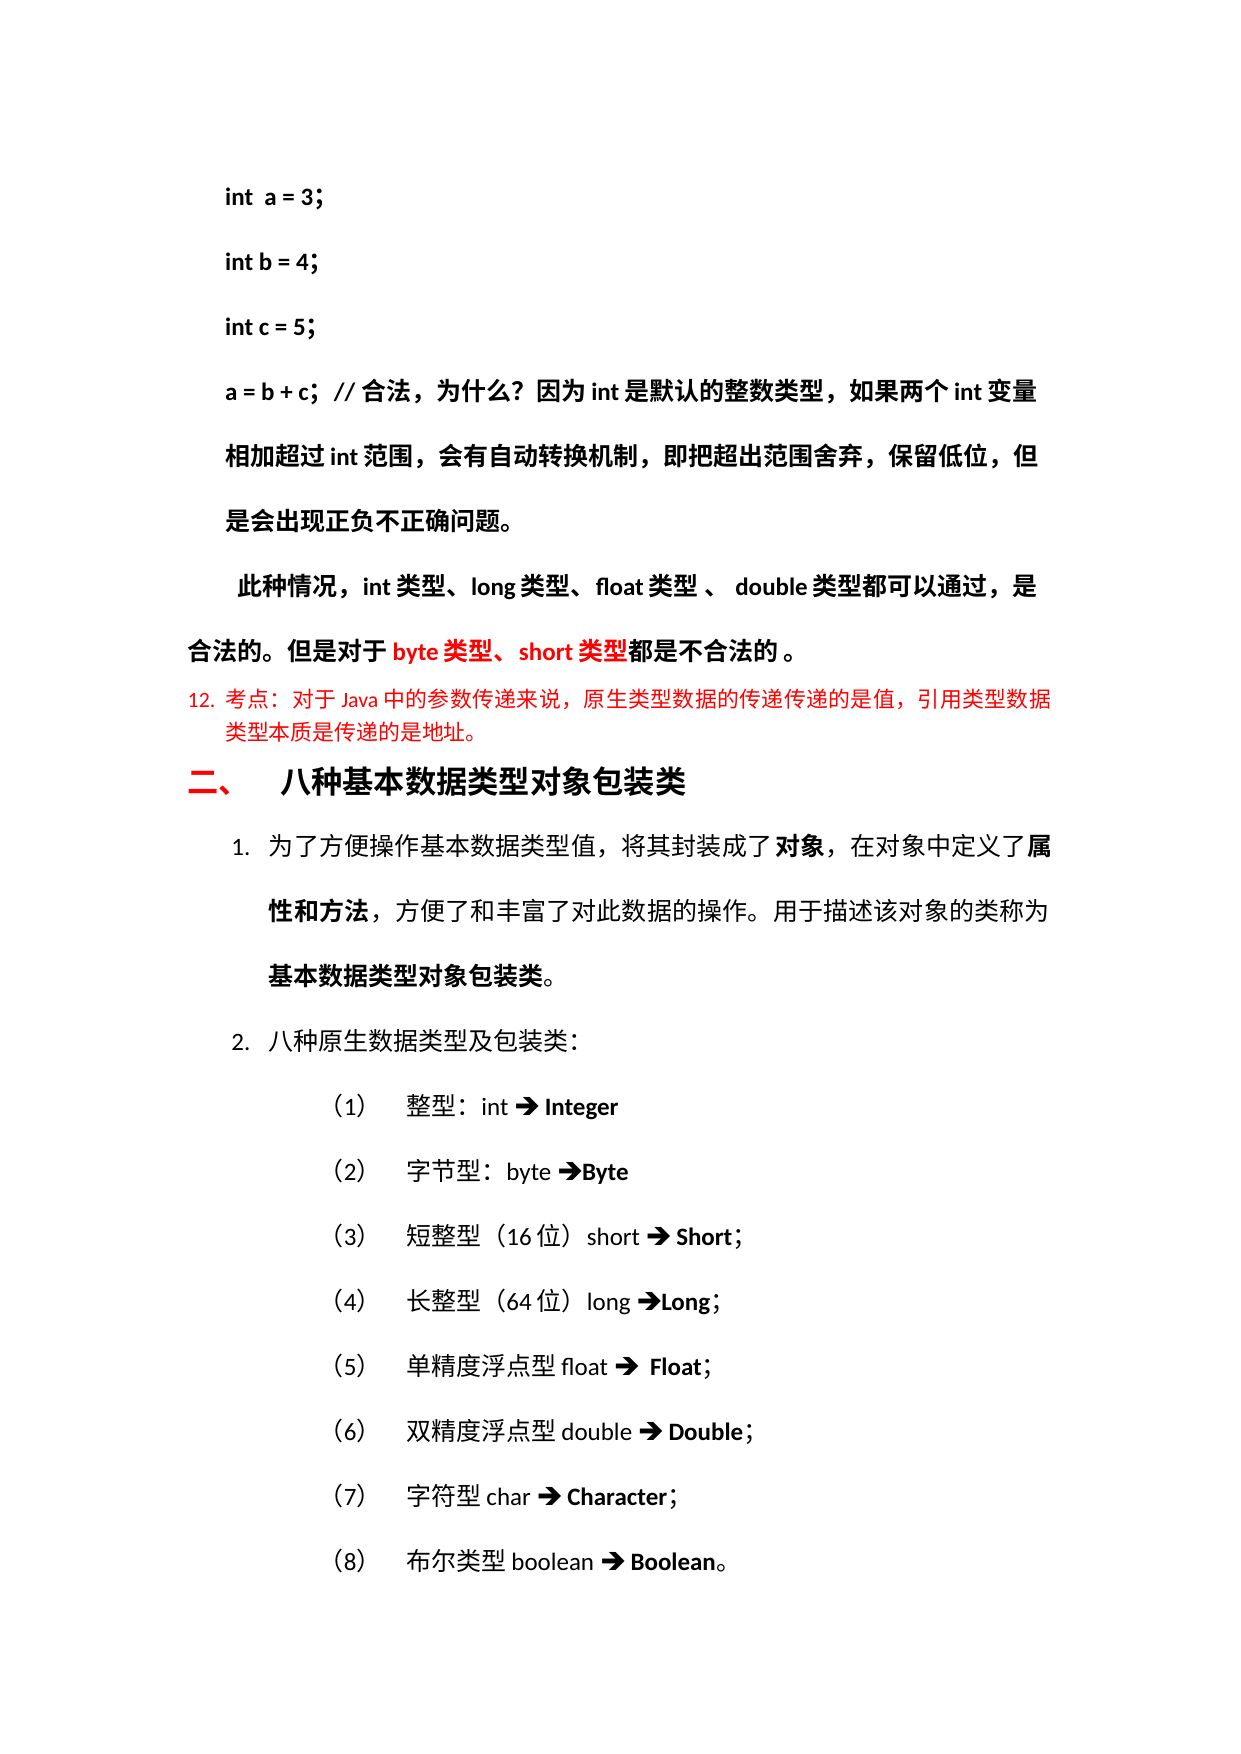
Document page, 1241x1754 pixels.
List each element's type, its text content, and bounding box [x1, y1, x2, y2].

list （8） 布尔类型boolean Boolean。 [269, 1527, 1053, 1592]
list （4） 长整型（64位）long Long； [269, 1267, 1053, 1332]
list 考点：对于Java中的参数传递来说，原生类型数据的传递传递的是值，引用类型数据类型本质是传递的是地址。 [187, 682, 1053, 747]
list （7） 字符型char Character； [269, 1462, 1053, 1527]
list int a = 3； [225, 162, 1053, 227]
list 八种原生数据类型及包装类： [231, 1007, 1053, 1072]
list 八种基本数据类型对象包装类 [187, 747, 1053, 812]
text 此种情况，int类型、long类型、float类型 、 double类型都可以通过，是合法的。但是对于byte类型、short类型都是不合法的 。 [187, 552, 1053, 682]
list int b = 4； [225, 227, 1053, 292]
list 为了方便操作基本数据类型值，将其封装成了对象，在对象中定义了属性和方法，方便了和丰富了对此数据的操作。用于描述该对象的类称为基本数据类型对象包装类。 [231, 812, 1053, 1007]
list a = b + c；// 合法，为什么？因为int是默认的整数类型，如果两个int变量相加超过int范围，会有自动转换机制，即把超出范围舍弃，保留低位，但是会出现正负不正确问题。 [225, 357, 1053, 552]
list （3） 短整型（16位）short Short； [269, 1202, 1053, 1267]
list （6） 双精度浮点型double Double； [269, 1397, 1053, 1462]
list （1） 整型：int Integer [269, 1072, 1053, 1137]
list （5） 单精度浮点型float Float； [269, 1332, 1053, 1397]
list （2） 字节型：byte Byte [269, 1137, 1053, 1202]
list int c = 5； [225, 292, 1053, 357]
